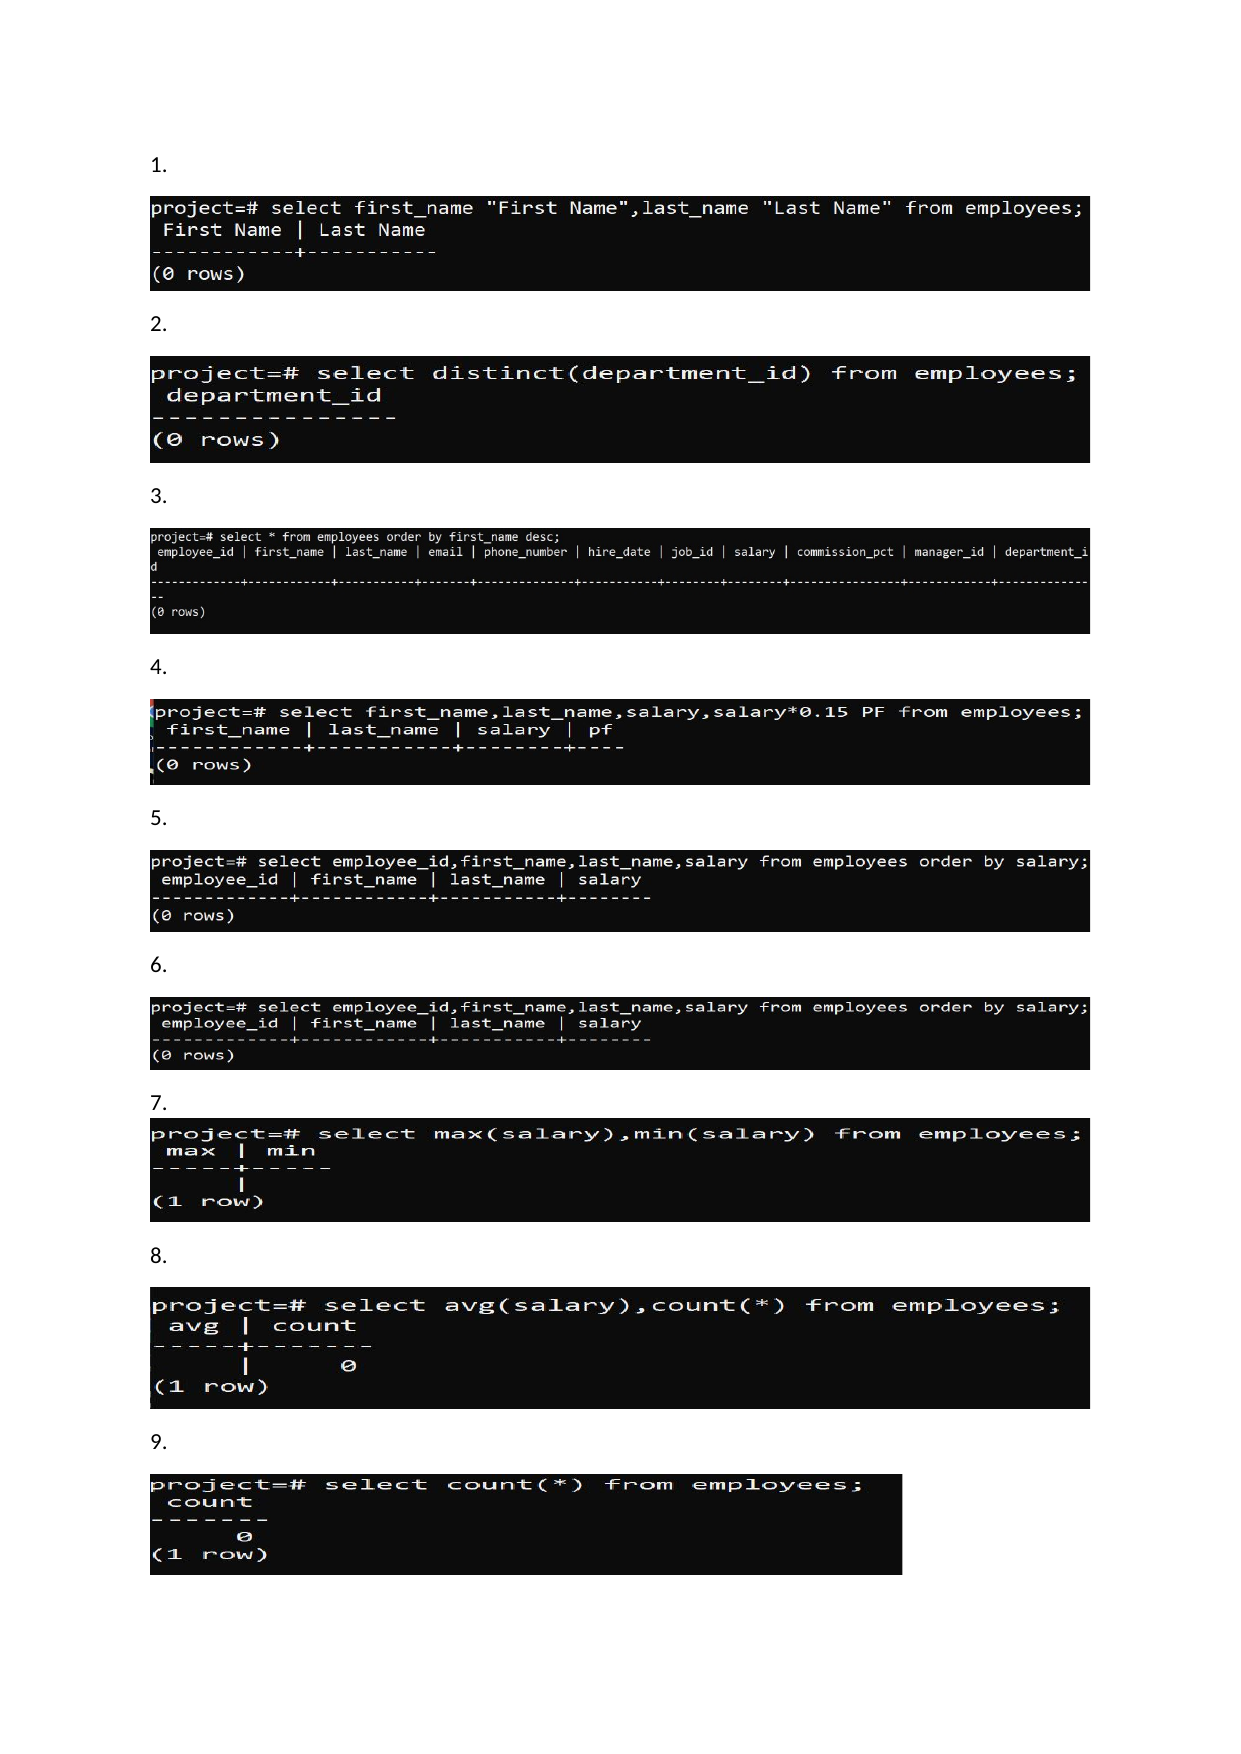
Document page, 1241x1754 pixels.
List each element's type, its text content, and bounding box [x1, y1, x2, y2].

picture [150, 356, 1091, 463]
picture [150, 1118, 1091, 1222]
picture [150, 850, 1091, 932]
text 9. [150, 1427, 1090, 1455]
text 1. [150, 150, 1090, 178]
picture [150, 1474, 903, 1575]
text 6. [150, 950, 1090, 978]
text 4. [150, 652, 1090, 680]
text 3. [150, 481, 1090, 509]
text 2. [150, 309, 1090, 337]
picture [150, 1287, 1091, 1409]
text 7. [150, 1088, 1090, 1118]
picture [150, 997, 1091, 1070]
picture [150, 528, 1091, 634]
text 8. [150, 1241, 1090, 1269]
text 5. [150, 803, 1090, 831]
picture [150, 196, 1091, 291]
picture [150, 699, 1091, 785]
